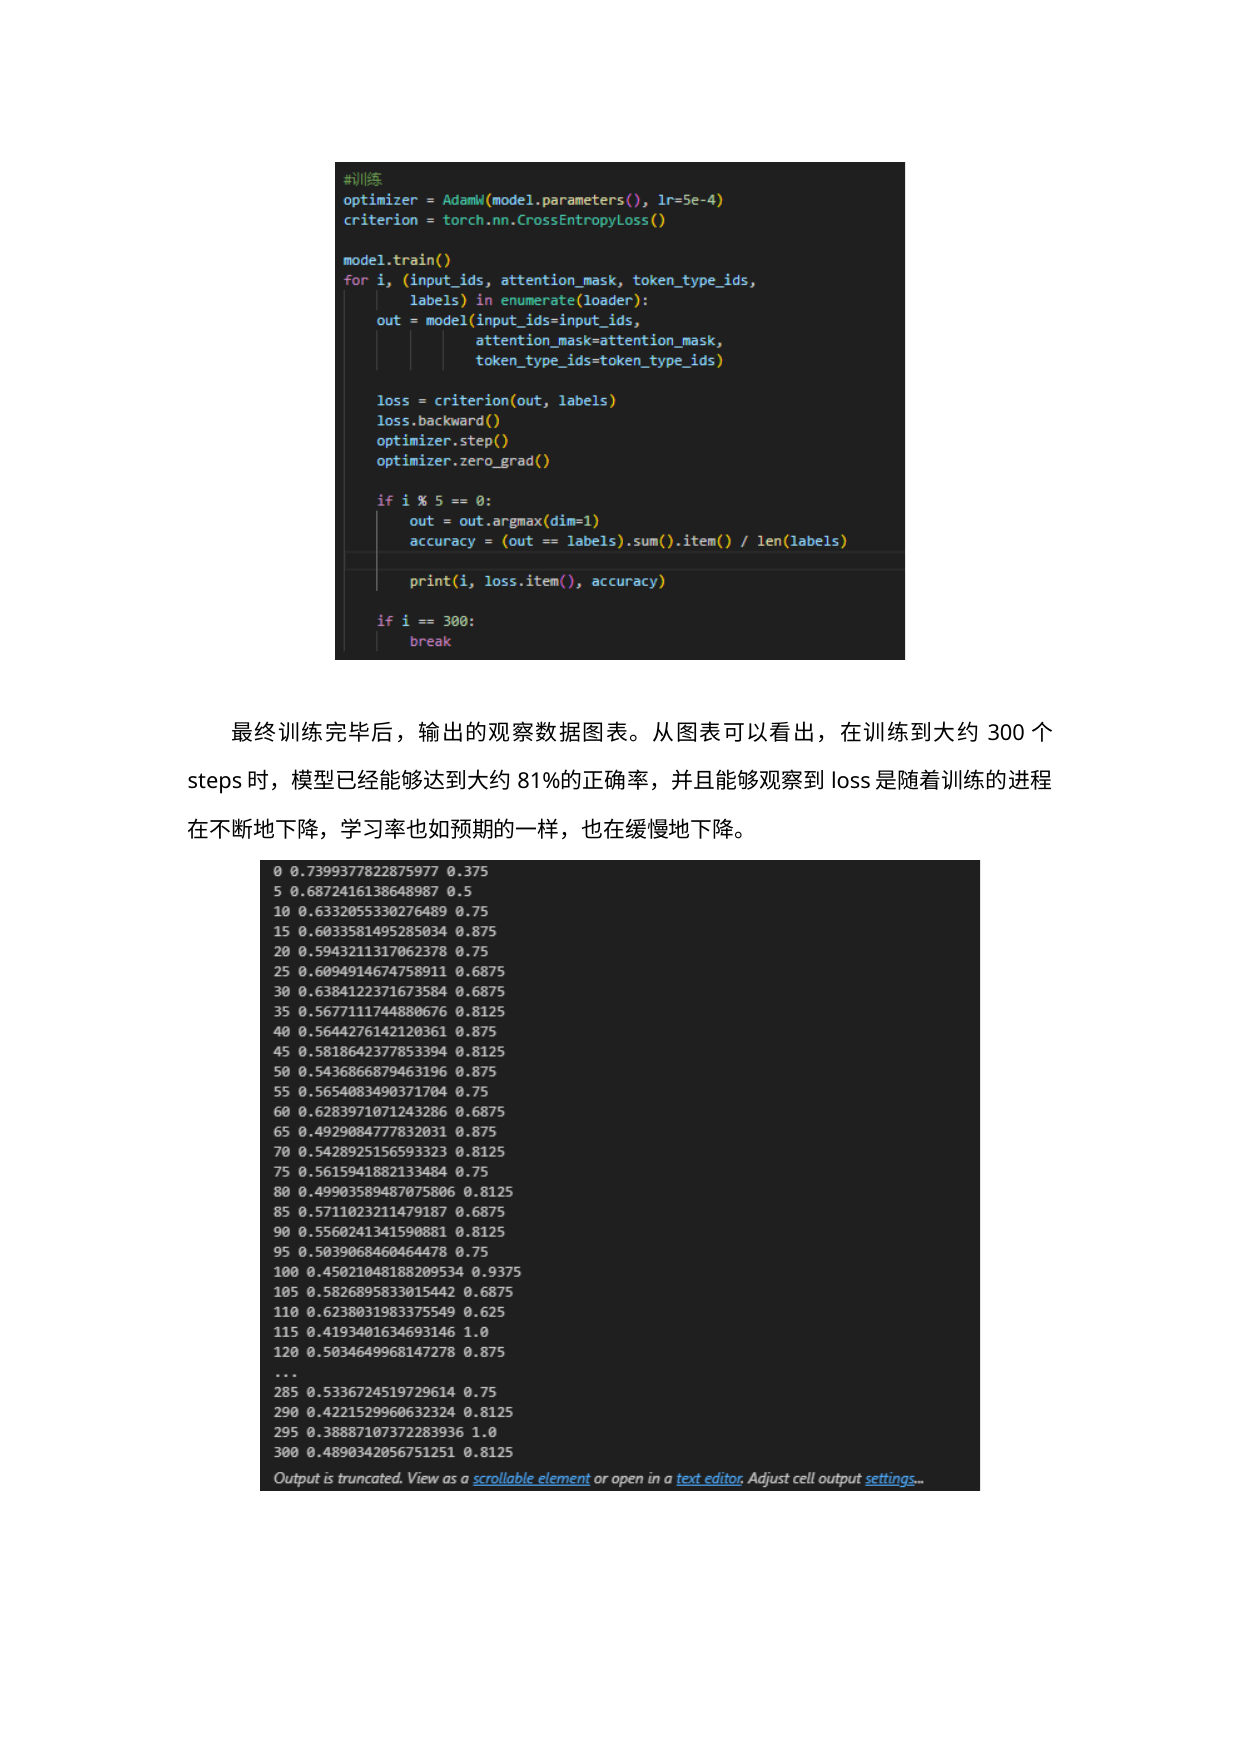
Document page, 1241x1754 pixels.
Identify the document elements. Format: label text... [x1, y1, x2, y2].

picture [260, 860, 980, 1491]
picture [335, 162, 905, 660]
text 最终训练完毕后，输出的观察数据图表。从图表可以看出，在训练到大约300个steps时，模型已经能够达到大约81%的正确率，并且能够观察到loss是随着训练的进程在不断地下降，学习率也如预期的一样，也在缓慢地下降。 [187, 714, 1053, 844]
